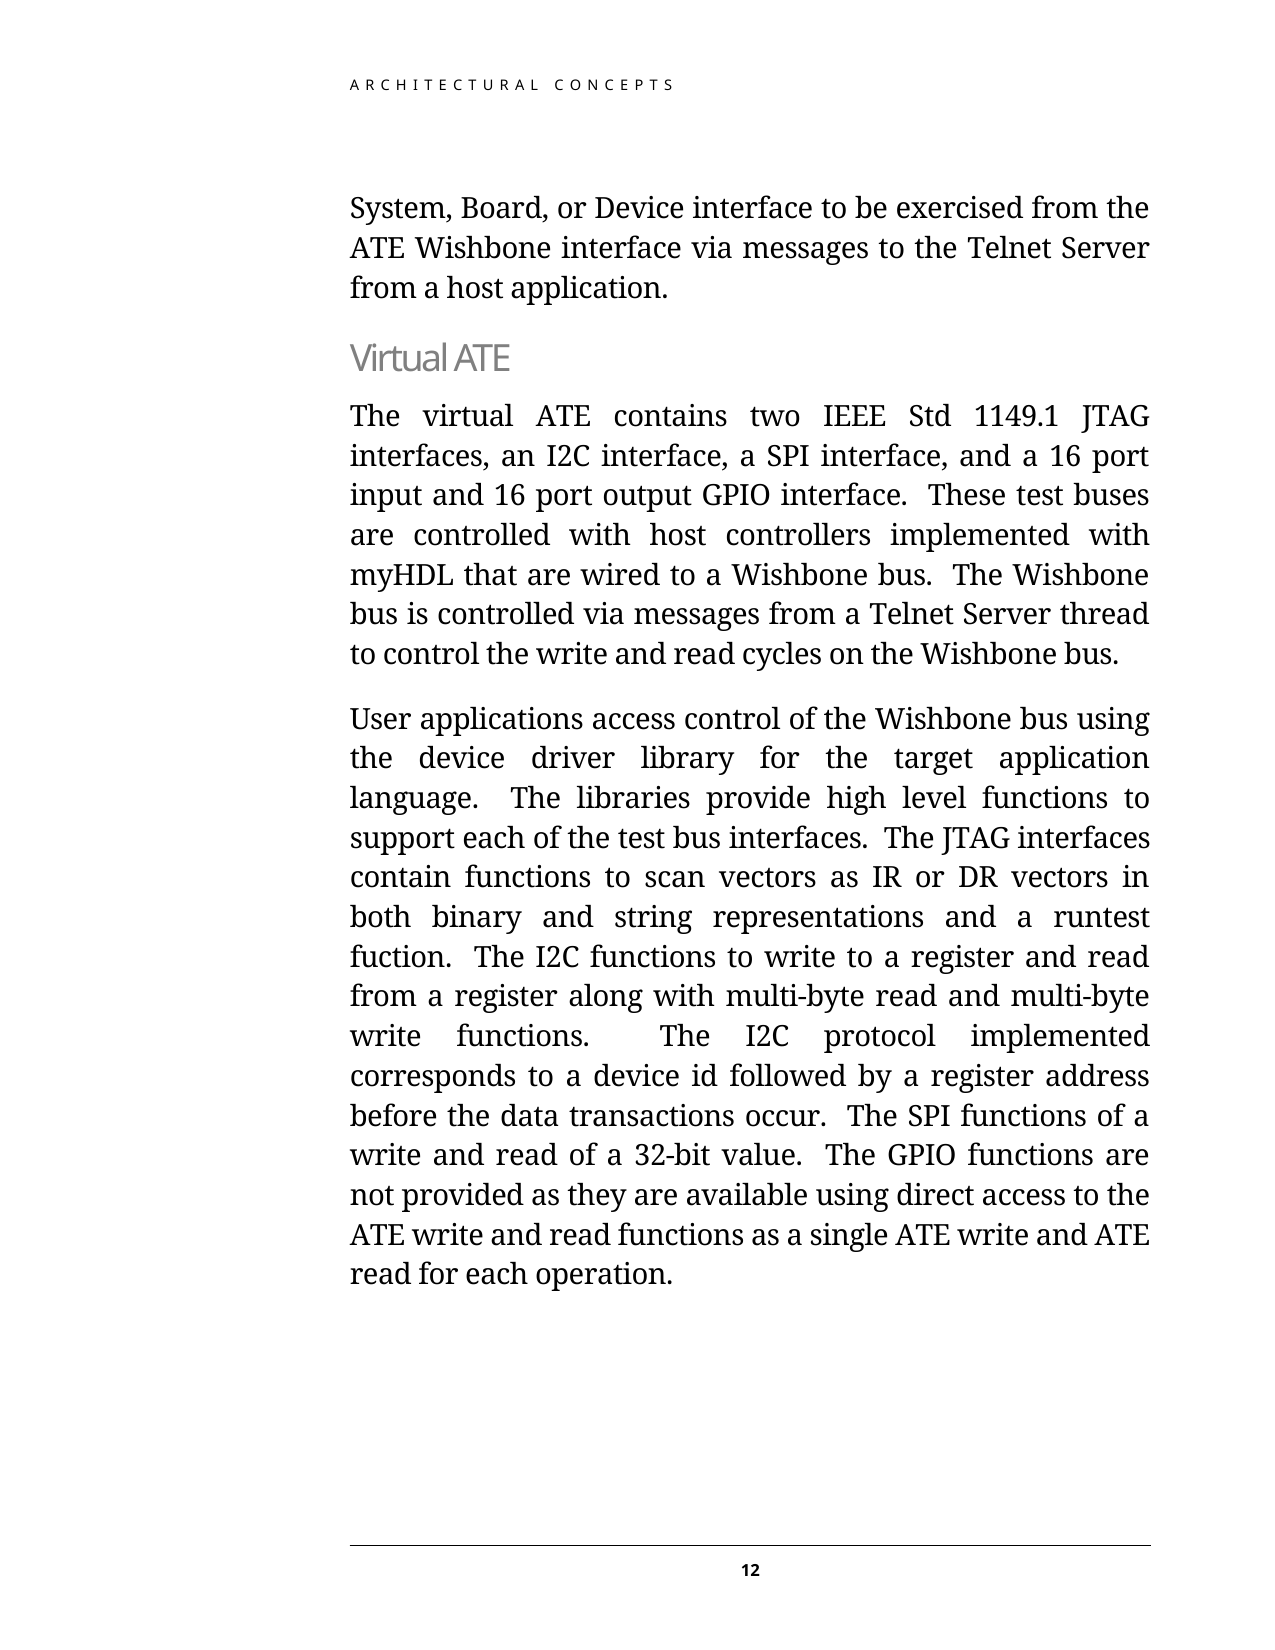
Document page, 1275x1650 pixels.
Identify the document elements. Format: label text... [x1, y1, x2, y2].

subtitle Virtual ATE [349, 332, 1151, 383]
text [349, 187, 1151, 307]
text User applications access control of the Wishbone bus using the device driver library for the target application language. The libraries provide high level functions to support each of the test bus interfaces. The JTAG interfaces contain functions to scan vectors as IR or DR vectors in both binary and string representations and a runtest fuction. The I2C functions to write to a register and read from a register along with multi-byte read and multi-byte write functions. The I2C protocol implemented corresponds to a device id followed by a register address before the data transactions occur. The SPI functions of a write and read of a 32-bit value. The GPIO functions are not provided as they are available using direct access to the ATE write and read functions as a single ATE write and ATE read for each operation. [349, 698, 1151, 1293]
text The virtual ATE contains two IEEE Std 1149.1 JTAG interfaces, an I2C interface, a SPI interface, and a 16 port input and 16 port output GPIO interface. These test buses are controlled with host controllers implemented with myHDL that are wired to a Wishbone bus. The Wishbone bus is controlled via messages from a Telnet Server thread to control the write and read cycles on the Wishbone bus. [349, 395, 1151, 673]
